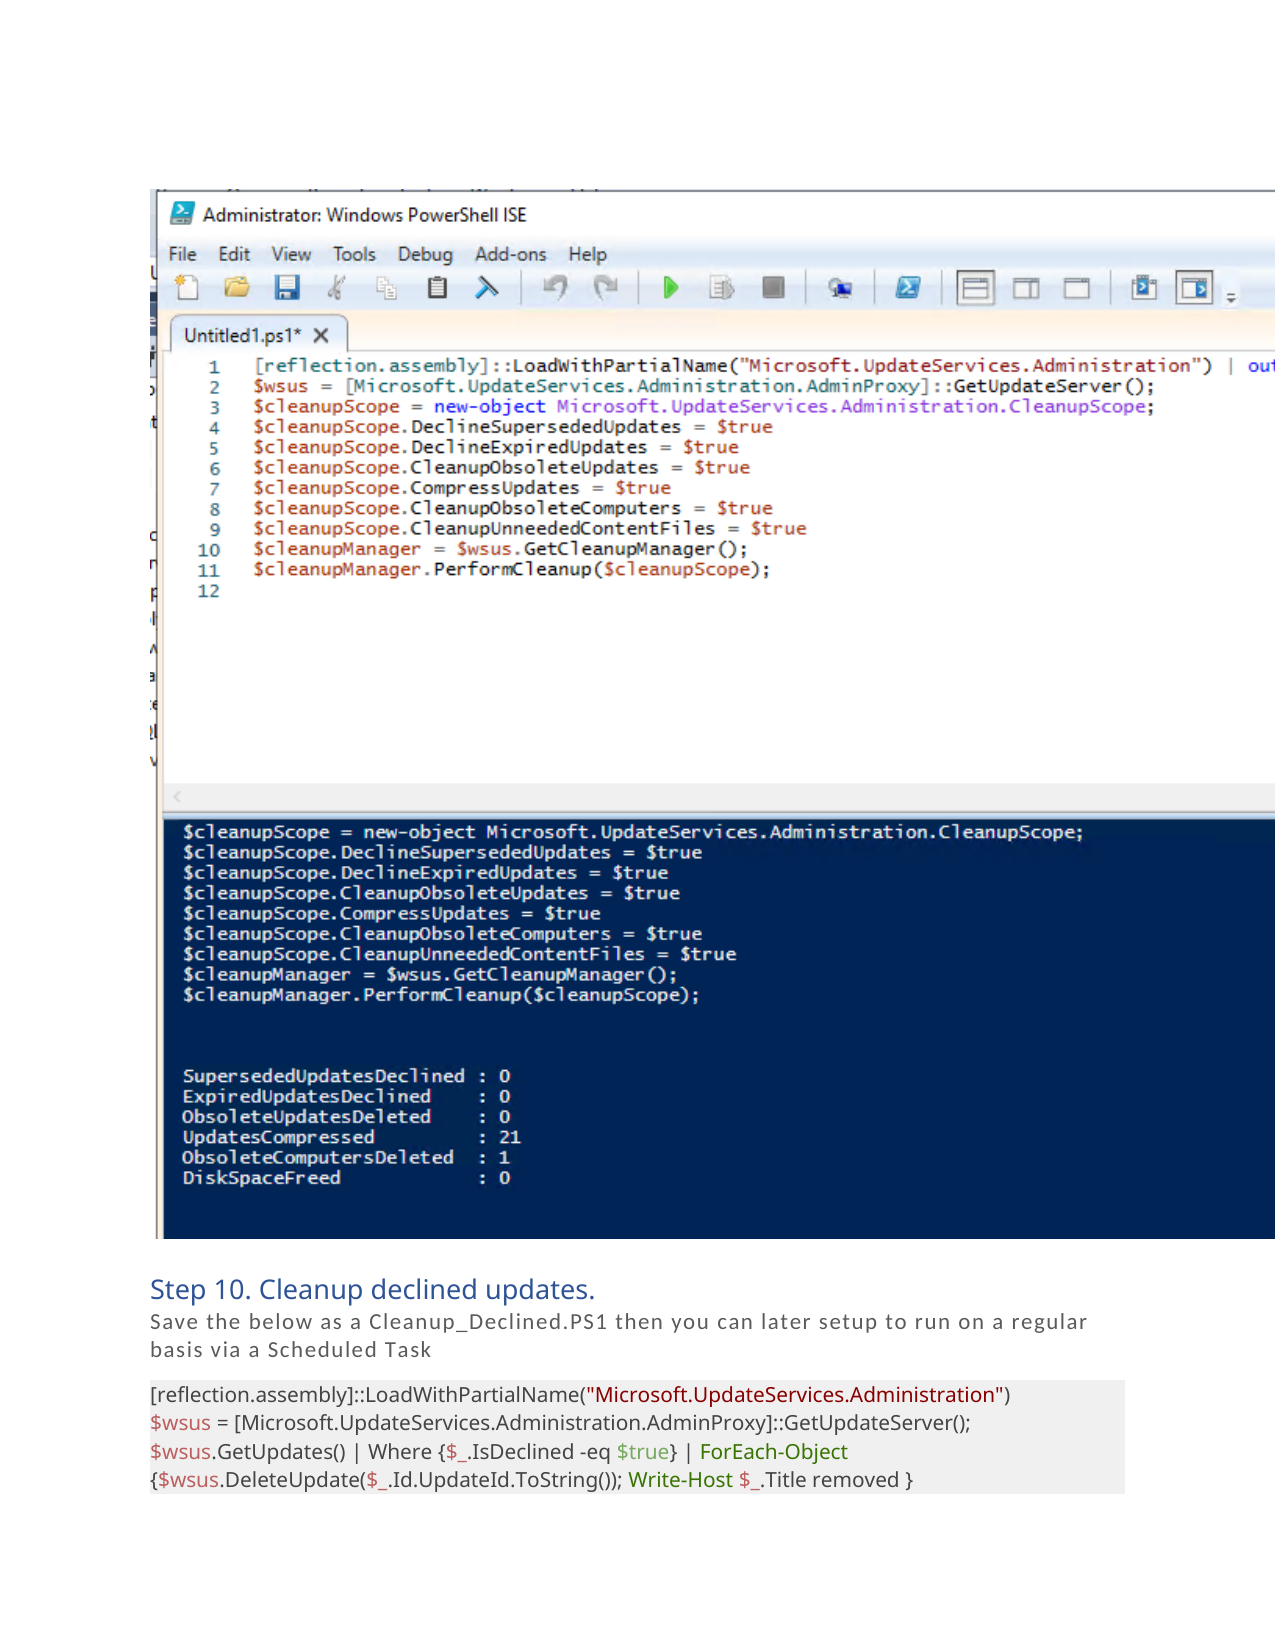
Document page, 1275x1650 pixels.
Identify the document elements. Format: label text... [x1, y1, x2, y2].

text [reflection.assembly]::LoadWithPartialName("Microsoft.UpdateServices.Administration") $wsus = [Microsoft.UpdateServices.Administration.AdminProxy]::GetUpdateServer(); $wsus.GetUpdates() | Where {$_.IsDeclined -eq $true} | ForEach-Object {$wsus.DeleteUpdate($_.Id.UpdateId.ToString()); Write-Host $_.Title removed } [150, 1380, 1125, 1494]
subtitle Step 10. Cleanup declined updates. [150, 1270, 1125, 1307]
subtitle Save the below as a Cleanup_Declined.PS1 then you can later setup to run on a regular basis via a Scheduled Task [150, 1307, 1125, 1363]
picture [150, 189, 1275, 1239]
